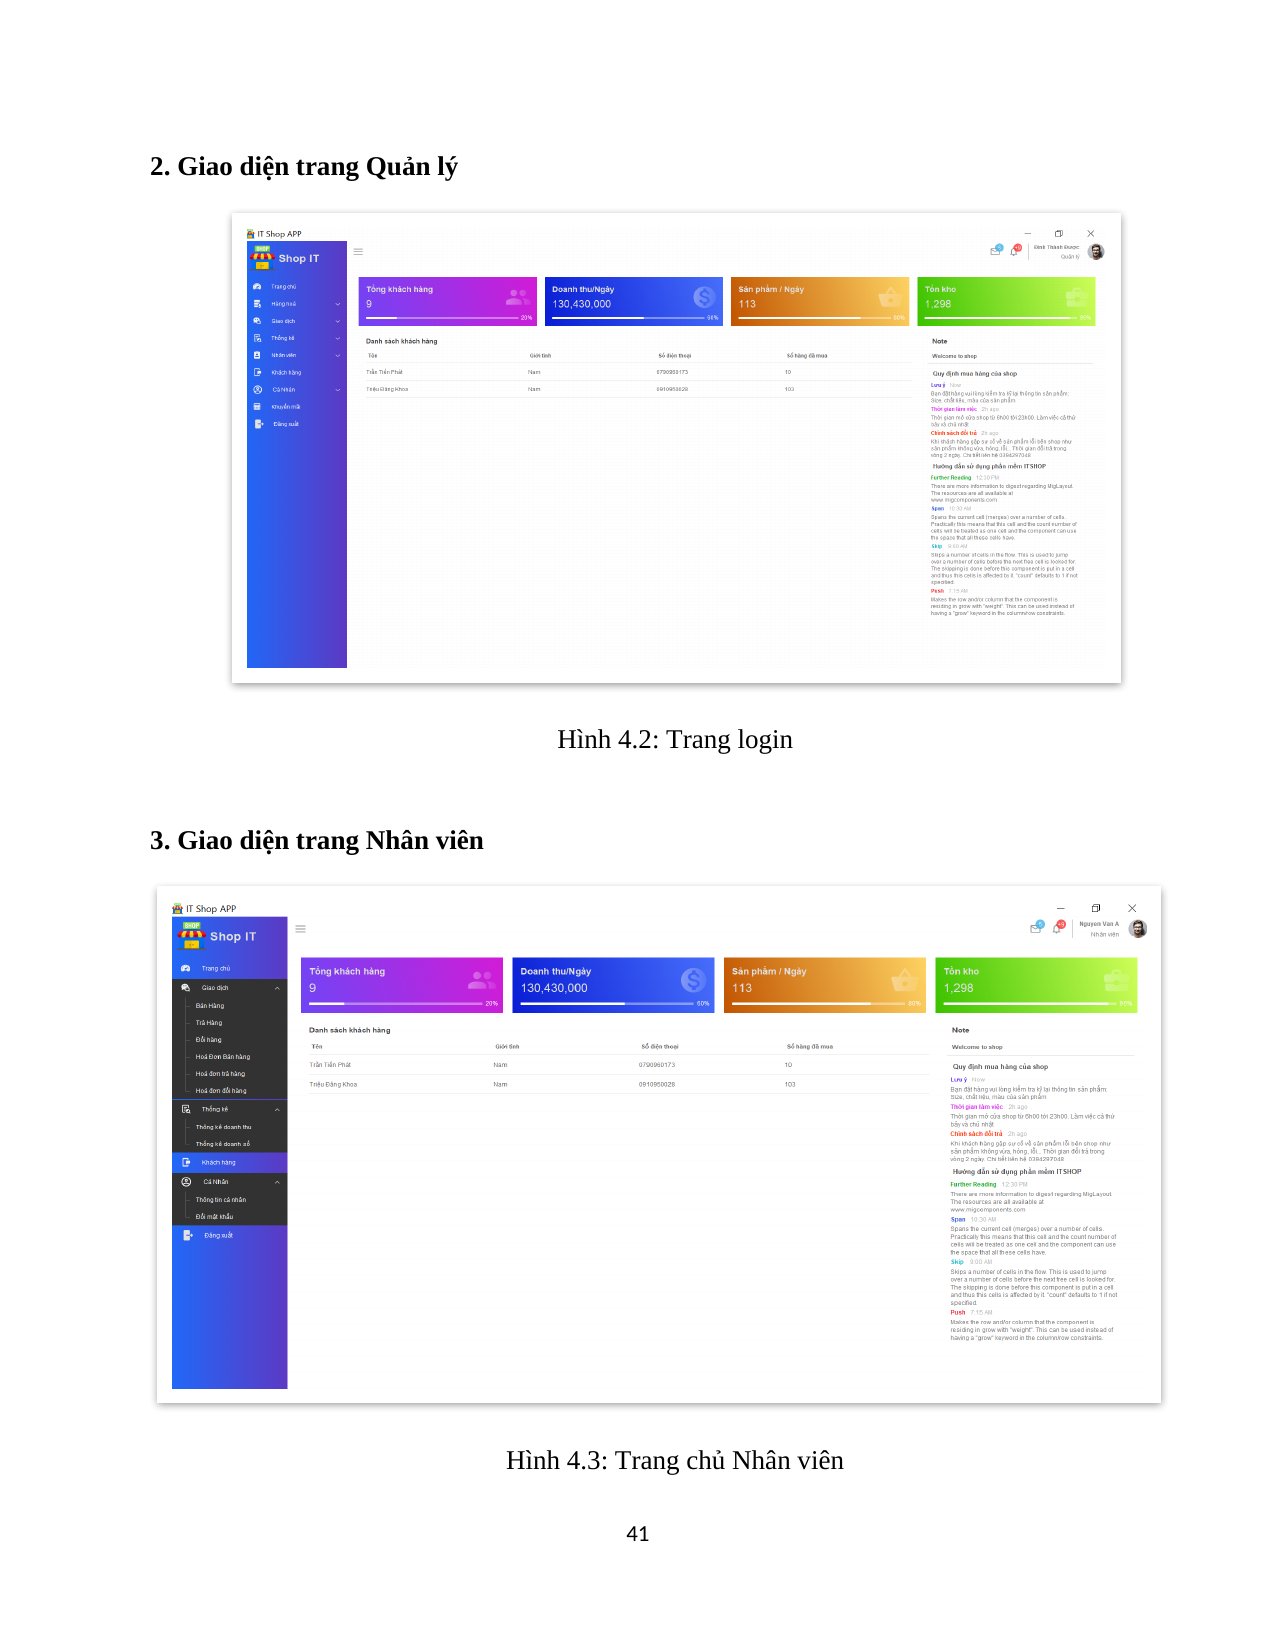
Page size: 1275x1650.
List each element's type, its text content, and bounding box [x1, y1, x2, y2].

text 3. Giao diện trang Nhân viên [150, 824, 1125, 855]
picture [172, 901, 1147, 1389]
picture [247, 227, 1106, 668]
text 2. Giao diện trang Quản lý [150, 150, 1125, 181]
text Hình 4.2: Trang login [150, 723, 1125, 754]
text Hình 4.3: Trang chủ Nhân viên [150, 1444, 1125, 1475]
